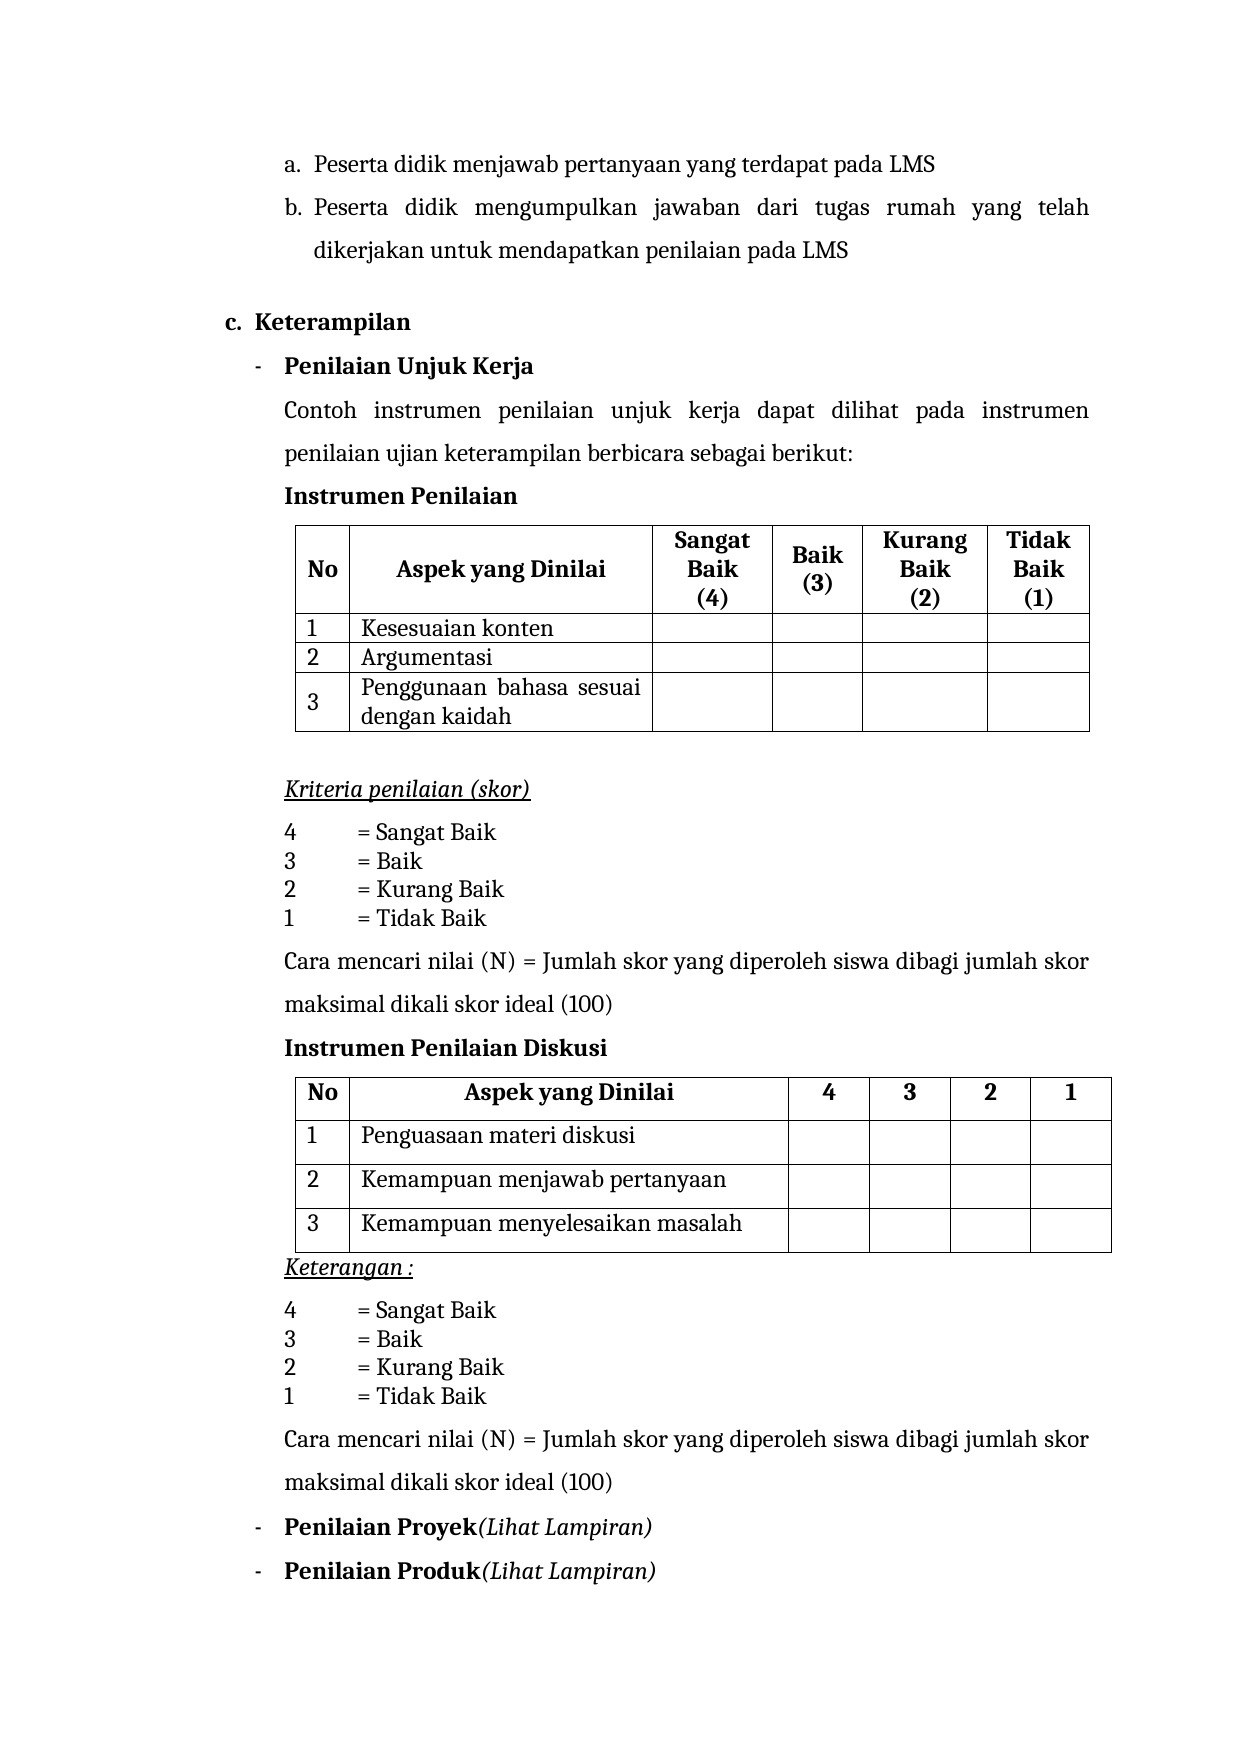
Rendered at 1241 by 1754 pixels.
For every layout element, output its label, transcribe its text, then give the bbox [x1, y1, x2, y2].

table_cell [951, 1121, 1030, 1163]
table_cell 1 [296, 1121, 349, 1163]
text 2 = Kurang Baik [284, 875, 1090, 904]
text 4 = Sangat Baik [284, 818, 1090, 847]
text Keterangan : [284, 1253, 1090, 1281]
table_cell [863, 673, 987, 731]
table_cell [863, 614, 987, 642]
table_cell 2 [296, 1165, 349, 1208]
table_cell [653, 643, 772, 672]
table_cell [988, 614, 1089, 642]
text Contoh instrumen penilaian unjuk kerja dapat dilihat pada instrumen penilaian ujian keterampilan berbicara sebagai berikut: [284, 396, 1090, 468]
table_cell Kesesuaian konten [350, 614, 652, 642]
table_header Aspek yang Dinilai [350, 526, 652, 612]
table_header 4 [789, 1078, 869, 1119]
table_header 2 [951, 1078, 1030, 1119]
table_cell [789, 1121, 869, 1163]
text 4 = Sangat Baik [284, 1296, 1090, 1324]
text Cara mencari nilai (N) = Jumlah skor yang diperoleh siswa dibagi jumlah skor maksimal dikali skor ideal (100) [284, 1425, 1090, 1497]
table_cell [1031, 1165, 1111, 1208]
table_cell 3 [296, 1209, 349, 1252]
table_cell 2 [296, 643, 349, 672]
table_cell [773, 643, 862, 672]
table_cell Penguasaan materi diskusi [350, 1121, 788, 1163]
table_cell [988, 643, 1089, 672]
list Penilaian Unjuk Kerja [254, 351, 1090, 381]
text Kriteria penilaian (skor) [284, 775, 1090, 803]
text Instrumen Penilaian [284, 482, 1090, 511]
text 1 = Tidak Baik [284, 904, 1090, 933]
text 3 = Baik [284, 847, 1090, 875]
text 1 = Tidak Baik [284, 1382, 1090, 1411]
table_cell [951, 1209, 1030, 1252]
list Keterampilan [225, 308, 1090, 337]
text 3 = Baik [284, 1324, 1090, 1353]
table_cell Penggunaan bahasa sesuai dengan kaidah [350, 673, 652, 731]
table_cell Kemampuan menyelesaikan masalah [350, 1209, 788, 1252]
text Cara mencari nilai (N) = Jumlah skor yang diperoleh siswa dibagi jumlah skor maksimal dikali skor ideal (100) [284, 947, 1090, 1019]
list Penilaian Produk(Lihat Lampiran) [254, 1556, 1090, 1586]
table_header No [296, 1078, 349, 1119]
table_cell 3 [296, 673, 349, 731]
table_header 1 [1031, 1078, 1111, 1119]
table_header Kurang Baik (2) [863, 526, 987, 612]
text Instrumen Penilaian Diskusi [284, 1033, 1090, 1062]
table_cell [653, 614, 772, 642]
table_cell [863, 643, 987, 672]
table_cell [951, 1165, 1030, 1208]
table_cell Argumentasi [350, 643, 652, 672]
table_header No [296, 526, 349, 612]
table_cell [870, 1209, 950, 1252]
text a. Peserta didik menjawab pertanyaan yang terdapat pada LMS [284, 150, 1090, 179]
table_cell [773, 673, 862, 731]
table_cell [653, 673, 772, 731]
table_header Tidak Baik (1) [988, 526, 1089, 612]
list Penilaian Proyek(Lihat Lampiran) [254, 1511, 1090, 1541]
table_cell [988, 673, 1089, 731]
table_cell [870, 1165, 950, 1208]
table_cell [789, 1209, 869, 1252]
table_header Aspek yang Dinilai [350, 1078, 788, 1119]
text 2 = Kurang Baik [284, 1353, 1090, 1382]
table_header Sangat Baik (4) [653, 526, 772, 612]
table_cell 1 [296, 614, 349, 642]
text b. Peserta didik mengumpulkan jawaban dari tugas rumah yang telah dikerjakan untuk mendapatkan penilaian pada LMS [284, 193, 1090, 265]
table_cell [1031, 1121, 1111, 1163]
table_cell Kemampuan menjawab pertanyaan [350, 1165, 788, 1208]
table_cell [789, 1165, 869, 1208]
table_header 3 [870, 1078, 950, 1119]
table_cell [1031, 1209, 1111, 1252]
table_cell [870, 1121, 950, 1163]
table_header Baik (3) [773, 526, 862, 612]
table_cell [773, 614, 862, 642]
